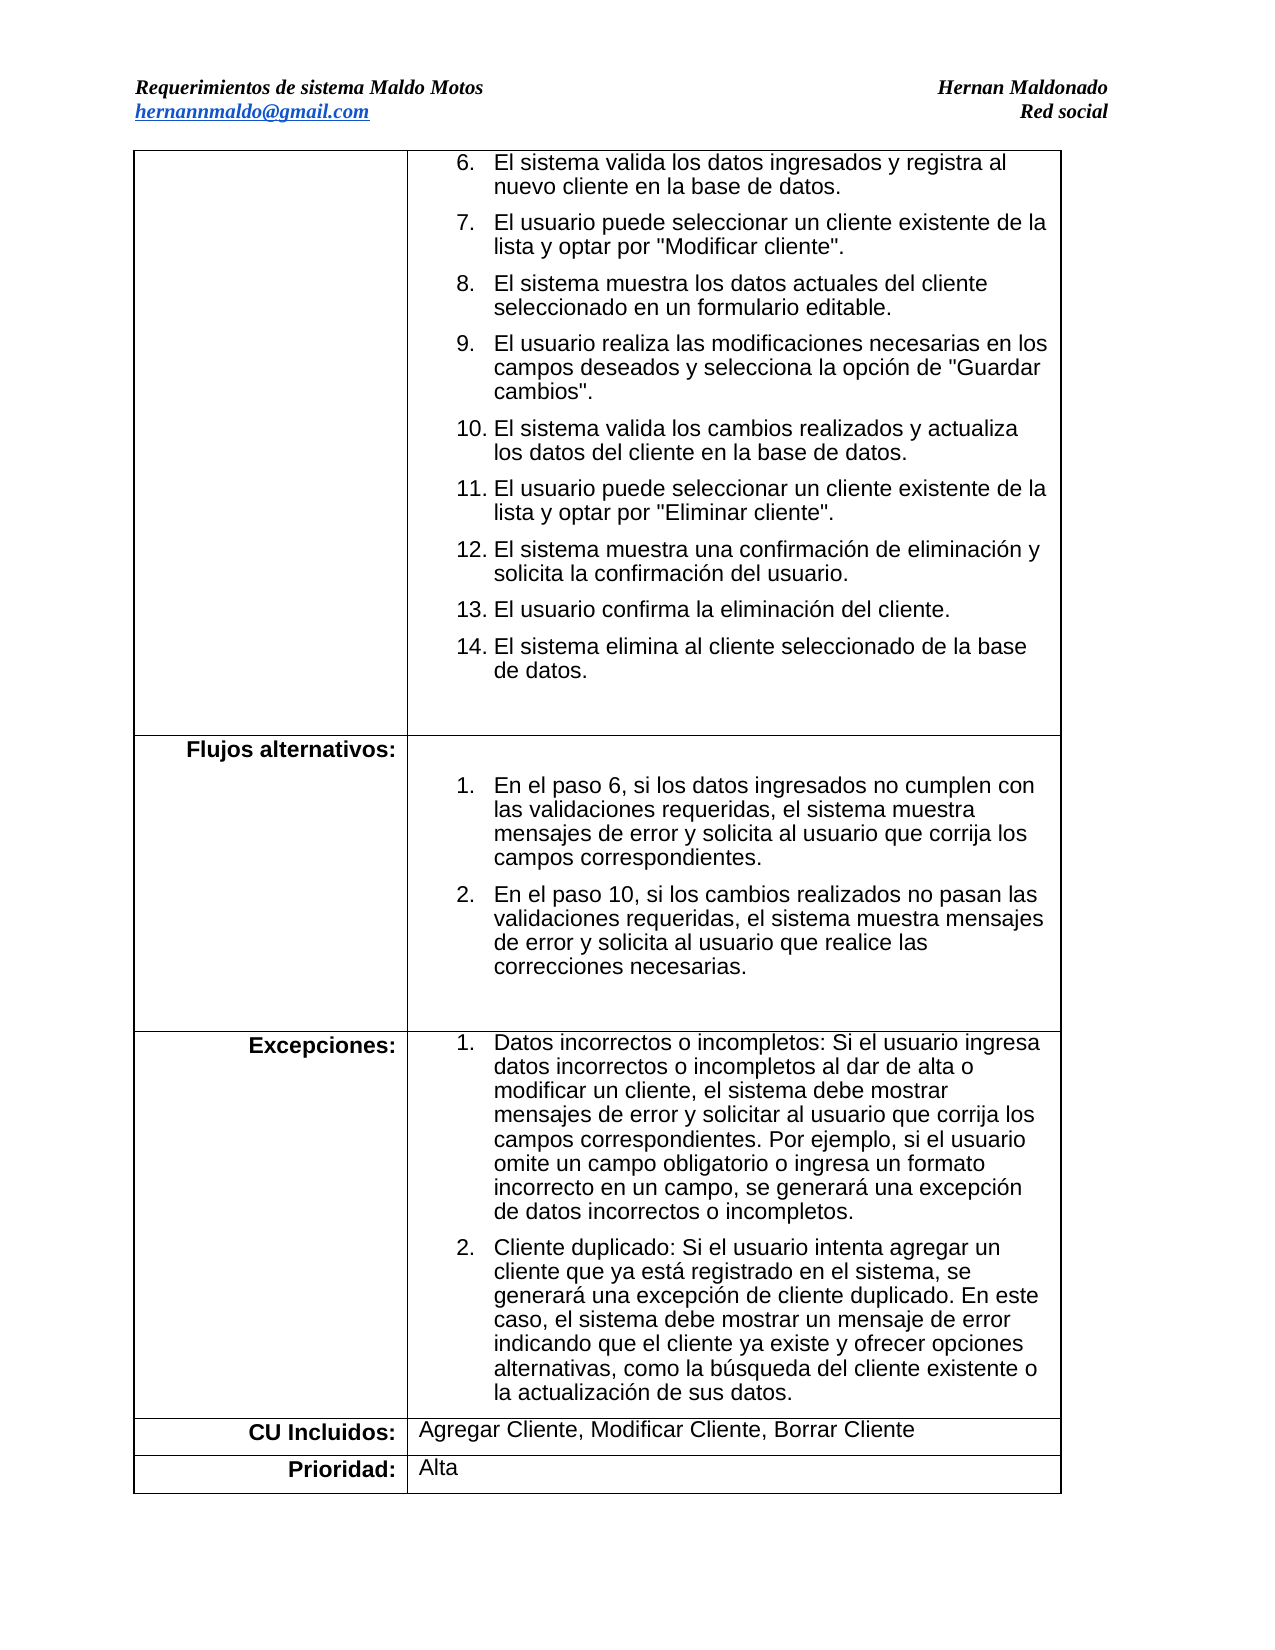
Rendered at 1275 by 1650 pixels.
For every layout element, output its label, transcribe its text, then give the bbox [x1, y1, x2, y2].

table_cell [135, 151, 407, 734]
table_cell Alta [408, 1456, 1060, 1492]
table_cell En el paso 6, si los datos ingresados no cumplen con las validaciones requeridas, el sistema muestra mensajes de error y solicita al usuario que corrija los campos correspondientes. En el paso 10, si los cambios realizados no pasan las validaciones requeridas, el sistema muestra mensajes de error y solicita al usuario que realice las correcciones necesarias. [408, 736, 1060, 1031]
table_cell Flujos alternativos: [135, 736, 407, 1031]
table_cell Excepciones: [135, 1032, 407, 1417]
table_cell Agregar Cliente, Modificar Cliente, Borrar Cliente [408, 1419, 1060, 1455]
table_cell Datos incorrectos o incompletos: Si el usuario ingresa datos incorrectos o incompletos al dar de alta o modificar un cliente, el sistema debe mostrar mensajes de error y solicitar al usuario que corrija los campos correspondientes. Por ejemplo, si el usuario omite un campo obligatorio o ingresa un formato incorrecto en un campo, se generará una excepción de datos incorrectos o incompletos. Cliente duplicado: Si el usuario intenta agregar un cliente que ya está registrado en el sistema, se generará una excepción de cliente duplicado. En este caso, el sistema debe mostrar un mensaje de error indicando que el cliente ya existe y ofrecer opciones alternativas, como la búsqueda del cliente existente o la actualización de sus datos. [408, 1032, 1060, 1417]
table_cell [408, 151, 1060, 734]
table_cell Prioridad: [135, 1456, 407, 1492]
table_cell CU Incluidos: [135, 1419, 407, 1455]
